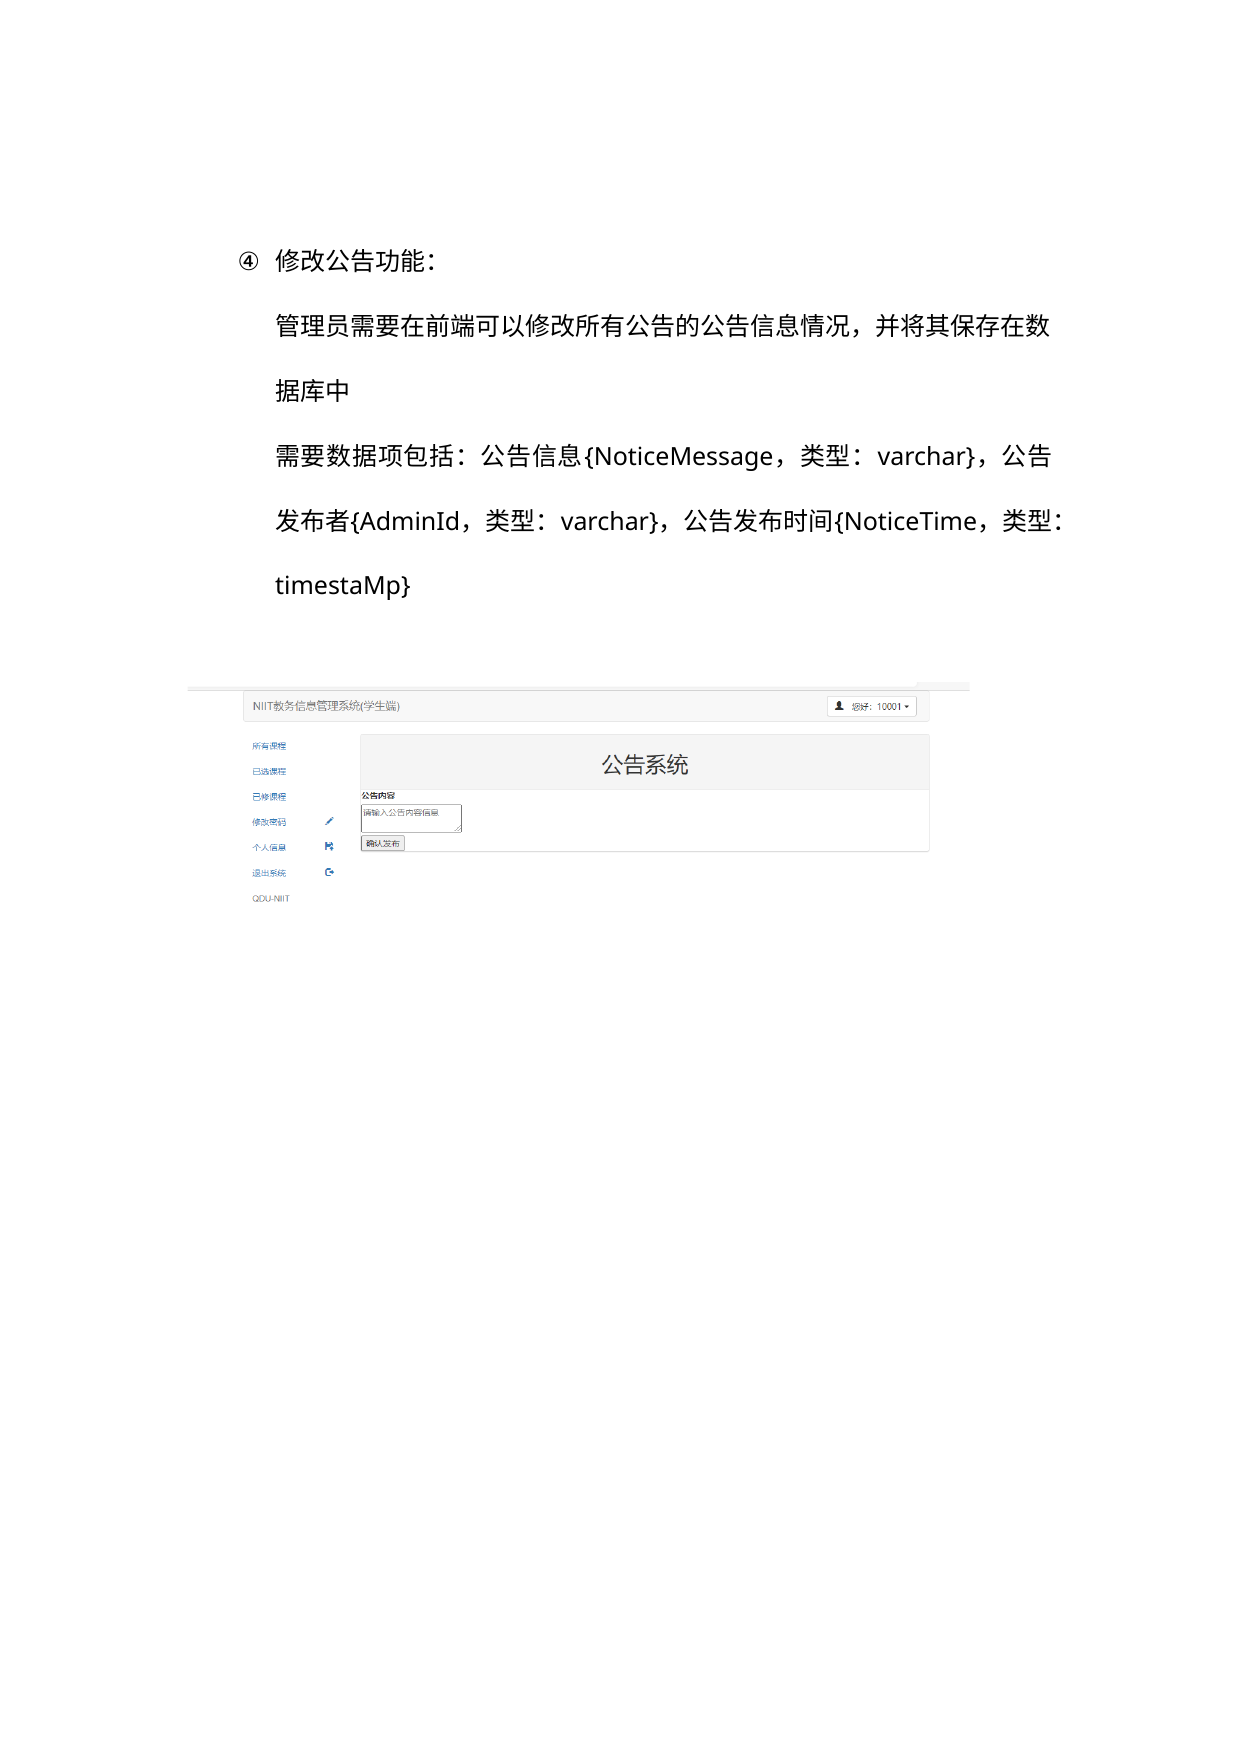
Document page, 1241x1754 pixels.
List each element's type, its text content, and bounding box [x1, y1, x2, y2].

picture [187, 682, 970, 958]
text 需要数据项包括：公告信息{NoticeMessage，类型：varchar}，公告发布者{AdminId，类型：varchar}，公告发布时间{NoticeTime，类型：timestaMp} [275, 422, 1053, 617]
text 管理员需要在前端可以修改所有公告的公告信息情况，并将其保存在数据库中 [275, 292, 1053, 422]
list 修改公告功能： [237, 227, 1053, 292]
